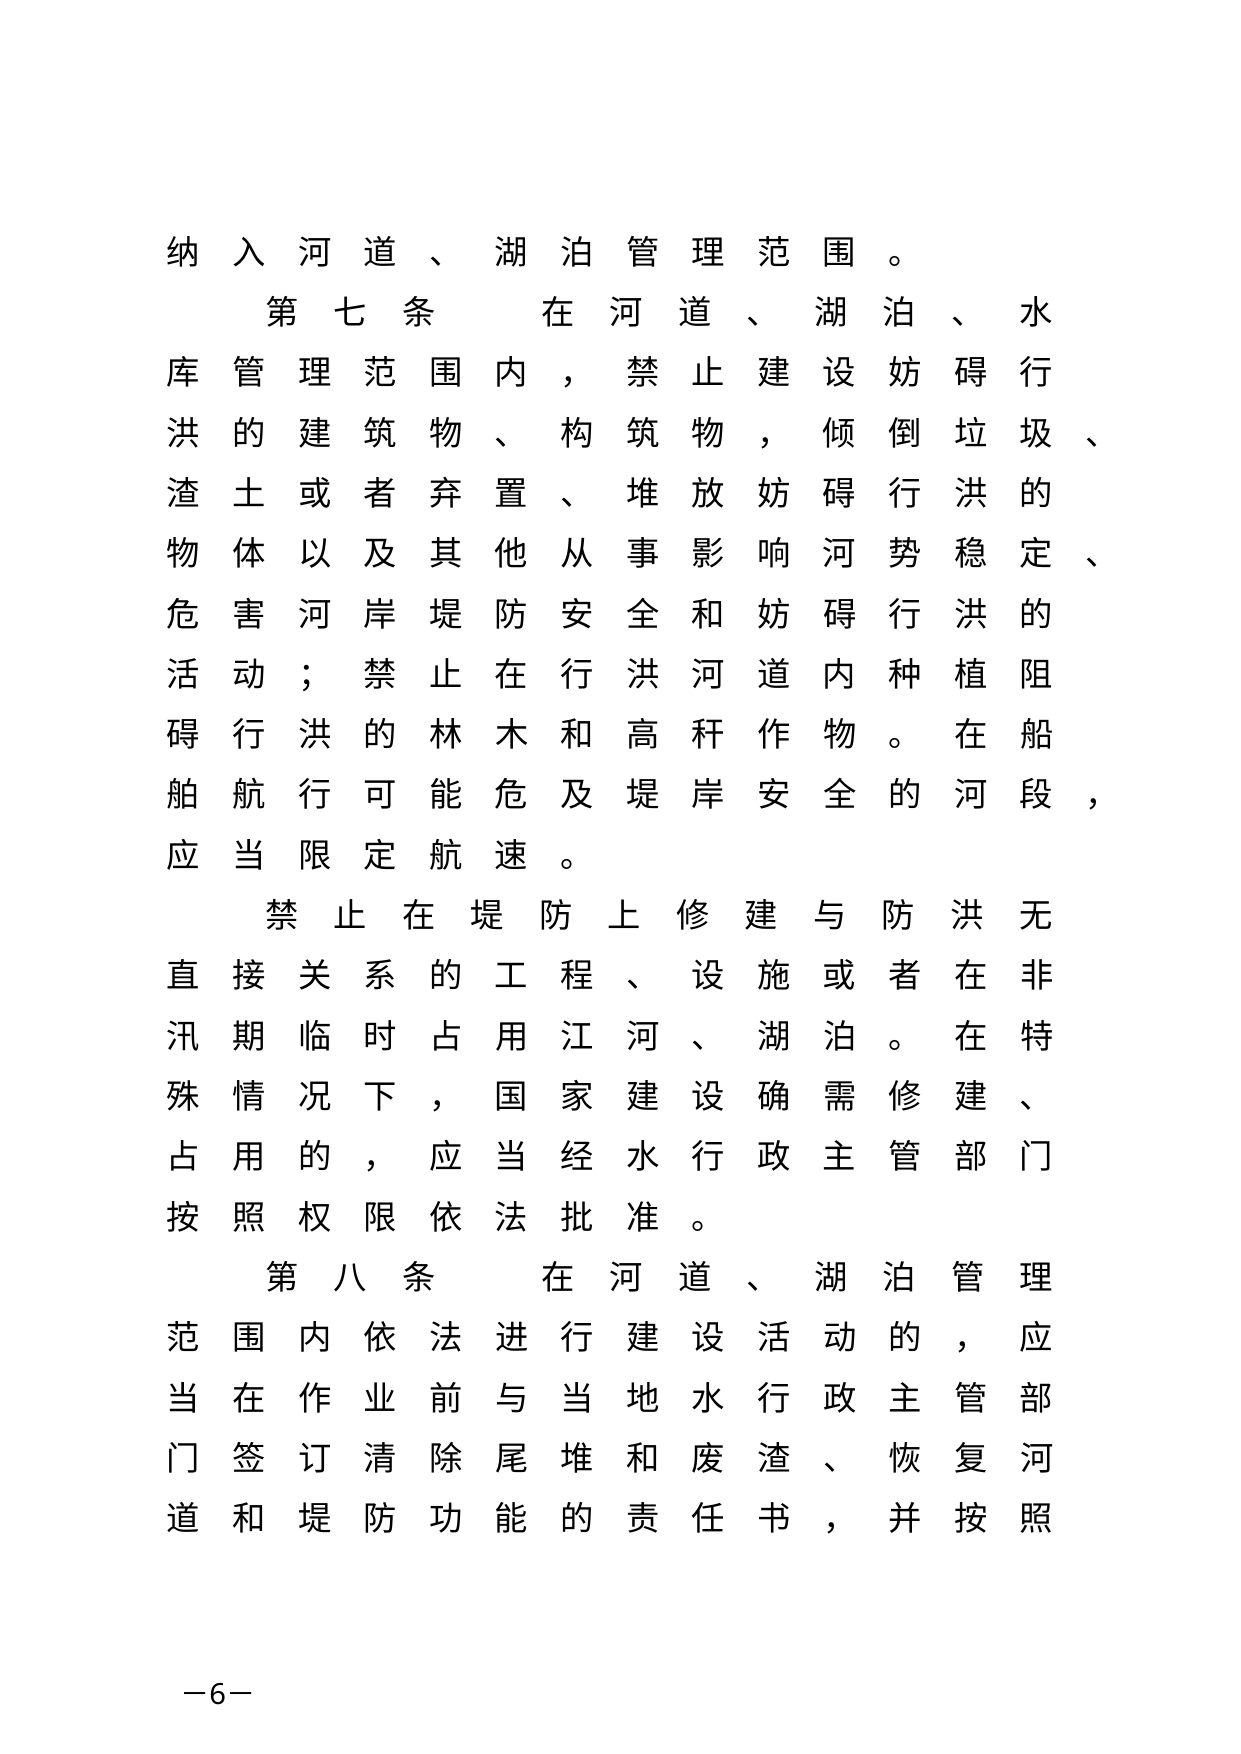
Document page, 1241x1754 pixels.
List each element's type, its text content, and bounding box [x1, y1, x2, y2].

text 禁止在堤防上修建与防洪无直接关系的工程、设施或者在非汛期临时占用江河、湖泊。在特殊情况下，国家建设确需修建、占用的，应当经水行政主管部门按照权限依法批准。 [167, 883, 1085, 1245]
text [167, 219, 1085, 280]
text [167, 1245, 1085, 1546]
text 第七条 在河道、湖泊、水库管理范围内，禁止建设妨碍行洪的建筑物、构筑物，倾倒垃圾、渣土或者弃置、堆放妨碍行洪的物体以及其他从事影响河势稳定、危害河岸堤防安全和妨碍行洪的活动；禁止在行洪河道内种植阻碍行洪的林木和高秆作物。在船舶航行可能危及堤岸安全的河段，应当限定航速。 [167, 280, 1085, 883]
